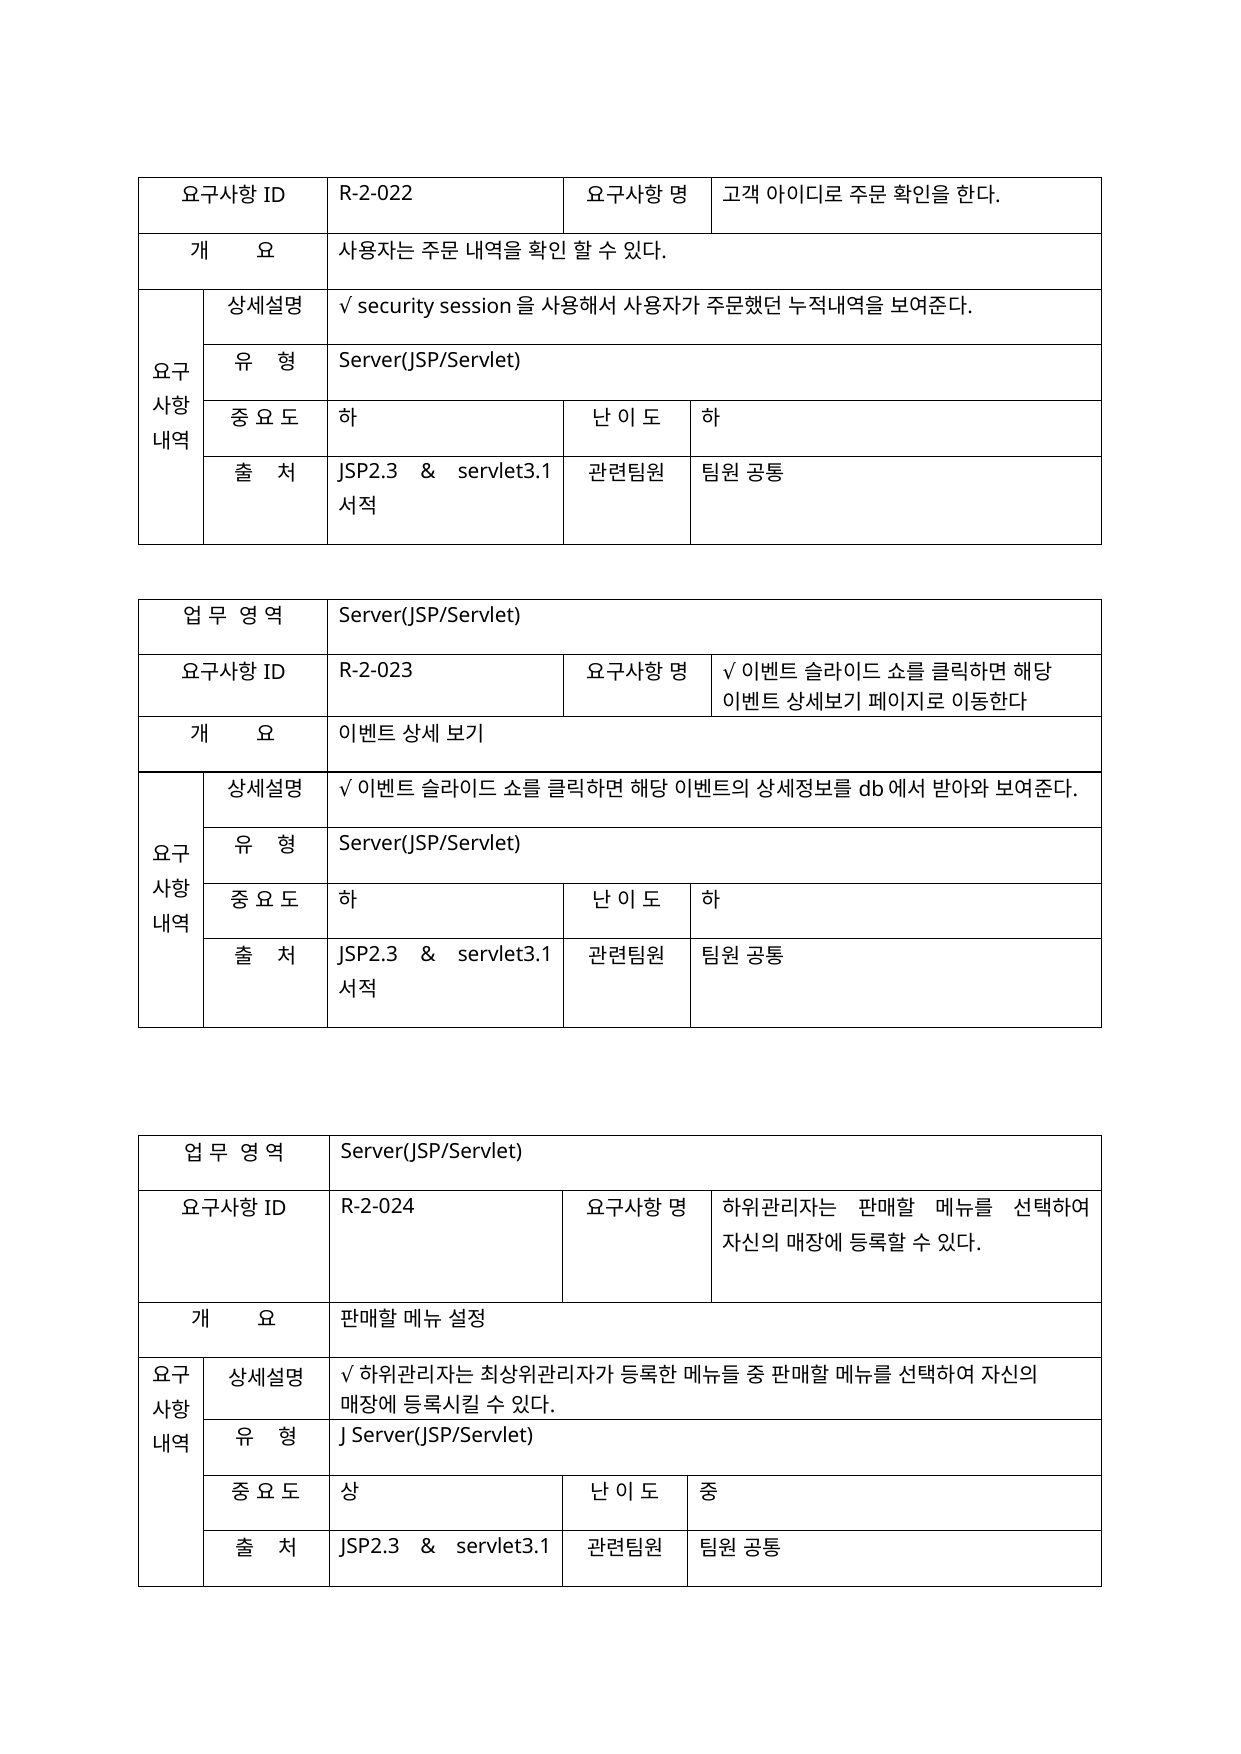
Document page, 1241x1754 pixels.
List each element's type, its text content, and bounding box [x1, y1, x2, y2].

table_cell 요구사항 명 [564, 655, 711, 716]
table_cell J Server(JSP/Servlet) [330, 1420, 1101, 1474]
table_cell 중 [688, 1476, 1101, 1530]
table_cell Server(JSP/Servlet) [328, 345, 1101, 400]
table_cell 유 형 [204, 828, 327, 883]
table_cell 유 형 [204, 345, 327, 400]
table_cell 난 이 도 [563, 1476, 687, 1530]
table_cell √ security session을 사용해서 사용자가 주문했던 누적내역을 보여준다. [328, 290, 1101, 344]
table_cell Server(JSP/Servlet) [328, 828, 1101, 883]
table_cell 요구사항내역 [139, 290, 203, 544]
table_cell √ 이벤트 슬라이드 쇼를 클릭하면 해당 이벤트의 상세정보를 db에서 받아와 보여준다. [328, 773, 1101, 827]
table_cell R-2-023 [328, 655, 563, 716]
table_cell R-2-022 [328, 178, 563, 233]
table_cell 사용자는 주문 내역을 확인 할 수 있다. [328, 234, 1101, 289]
table_cell 난 이 도 [564, 401, 690, 456]
table_cell 중 요 도 [204, 884, 327, 938]
table_cell 개 요 [139, 1303, 329, 1357]
table_header Server(JSP/Servlet) [330, 1136, 1101, 1190]
table_cell 상세설명 [204, 773, 327, 827]
table_cell 난 이 도 [564, 884, 690, 938]
table_cell 이벤트 상세 보기 [328, 717, 1101, 771]
table_cell 요구사항 ID [139, 1191, 329, 1302]
table_cell 출 처 [204, 457, 327, 544]
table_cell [330, 1531, 562, 1586]
table_cell 상세설명 [204, 1358, 329, 1419]
table_cell 중 요 도 [204, 401, 327, 456]
table_cell 판매할 메뉴 설정 [330, 1303, 1101, 1357]
table_cell 상 [330, 1476, 562, 1530]
table_cell 하 [328, 401, 563, 456]
table_cell 관련팀원 [564, 939, 690, 1027]
table_cell √ 이벤트 슬라이드 쇼를 클릭하면 해당 이벤트 상세보기 페이지로 이동한다 [712, 655, 1101, 716]
table_cell 하 [328, 884, 563, 938]
table_cell R-2-024 [330, 1191, 562, 1302]
table_cell JSP2.3 & servlet3.1 서적 [328, 939, 563, 1027]
table_cell 팀원 공통 [688, 1531, 1101, 1586]
table_cell 출 처 [204, 1531, 329, 1586]
table_cell 상세설명 [204, 290, 327, 344]
table_cell 유 형 [204, 1420, 329, 1474]
table_cell 요구사항 명 [564, 178, 711, 233]
table_cell 요구사항내역 [139, 1358, 203, 1586]
table_cell 중 요 도 [204, 1476, 329, 1530]
table_header 업 무 영 역 [139, 1136, 329, 1190]
table_cell 요구사항 명 [563, 1191, 711, 1302]
table_cell 고객 아이디로 주문 확인을 한다. [712, 178, 1101, 233]
table_cell 개 요 [139, 717, 327, 771]
table_cell 하위관리자는 판매할 메뉴를 선택하여 자신의 매장에 등록할 수 있다. [712, 1191, 1101, 1302]
table_header Server(JSP/Servlet) [328, 600, 1101, 654]
table_cell 요구사항 ID [139, 655, 327, 716]
table_cell 팀원 공통 [691, 457, 1101, 544]
table_cell 팀원 공통 [691, 939, 1101, 1027]
table_header 업 무 영 역 [139, 600, 327, 654]
table_cell 요구사항 ID [139, 178, 327, 233]
table_cell 관련팀원 [563, 1531, 687, 1586]
table_cell 요구사항내역 [139, 773, 203, 1027]
table_cell √ 하위관리자는 최상위관리자가 등록한 메뉴들 중 판매할 메뉴를 선택하여 자신의 매장에 등록시킬 수 있다. [330, 1358, 1101, 1419]
table_cell 관련팀원 [564, 457, 690, 544]
table_cell 하 [691, 401, 1101, 456]
table_cell 개 요 [139, 234, 327, 289]
table_cell 출 처 [204, 939, 327, 1027]
table_cell JSP2.3 & servlet3.1 서적 [328, 457, 563, 544]
table_cell 하 [691, 884, 1101, 938]
